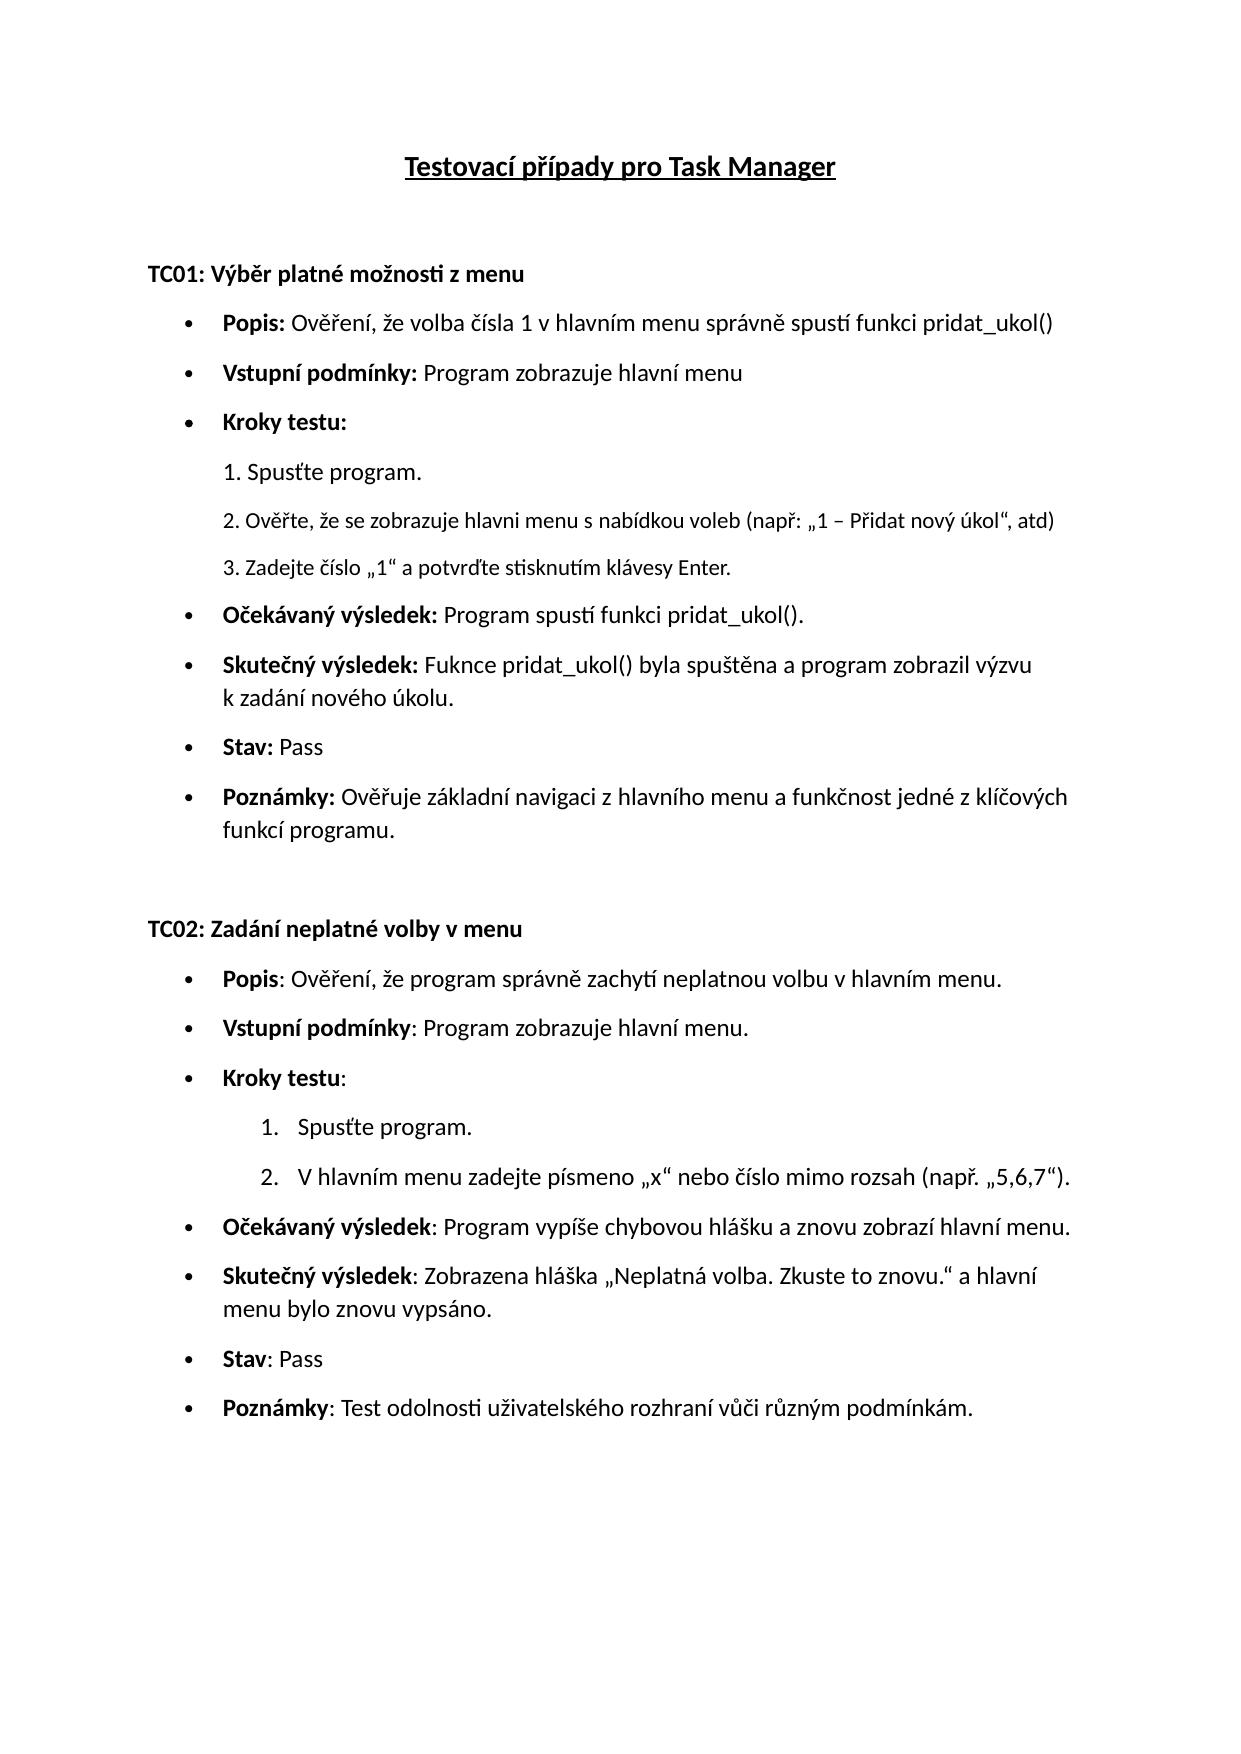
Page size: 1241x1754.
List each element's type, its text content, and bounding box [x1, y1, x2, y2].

list Skutečný výsledek: Fuknce pridat_ukol() byla spuštěna a program zobrazil výzvu k zadání nového úkolu. [185, 649, 1093, 712]
list Stav: Pass [185, 1343, 1093, 1373]
list Poznámky: Ověřuje základní navigaci z hlavního menu a funkčnost jedné z klíčových funkcí programu. [185, 781, 1093, 844]
list Spusťte program. [260, 1112, 1093, 1142]
text Testovací případy pro Task Manager [148, 148, 1093, 183]
text TC01: Výběr platné možnosti z menu [148, 258, 1093, 288]
list Skutečný výsledek: Zobrazena hláška „Neplatná volba. Zkuste to znovu.“ a hlavní menu bylo znovu vypsáno. [185, 1260, 1093, 1324]
list Popis: Ověření, že volba čísla 1 v hlavním menu správně spustí funkci pridat_ukol() [185, 307, 1093, 338]
list Kroky testu: [185, 1062, 1093, 1092]
list Poznámky: Test odolnosti uživatelského rozhraní vůči různým podmínkám. [185, 1392, 1093, 1423]
list Vstupní podmínky: Program zobrazuje hlavní menu [185, 357, 1093, 387]
list Očekávaný výsledek: Program spustí funkci pridat_ukol(). [185, 599, 1093, 630]
list V hlavním menu zadejte písmeno „x“ nebo číslo mimo rozsah (např. „5,6,7“). [260, 1161, 1093, 1192]
list Vstupní podmínky: Program zobrazuje hlavní menu. [185, 1012, 1093, 1043]
text TC02: Zadání neplatné volby v menu [148, 913, 1093, 944]
text 2. Ověřte, že se zobrazuje hlavni menu s nabídkou voleb (např: „1 – Přidat nový úkol“, atd) [223, 506, 1093, 534]
text 1. Spusťte program. [223, 456, 1093, 487]
text 3. Zadejte číslo „1“ a potvrďte stisknutím klávesy Enter. [223, 553, 1093, 581]
list Popis: Ověření, že program správně zachytí neplatnou volbu v hlavním menu. [185, 963, 1093, 993]
list Očekávaný výsledek: Program vypíše chybovou hlášku a znovu zobrazí hlavní menu. [185, 1211, 1093, 1241]
list Kroky testu: [185, 407, 1093, 437]
list Stav: Pass [185, 732, 1093, 762]
